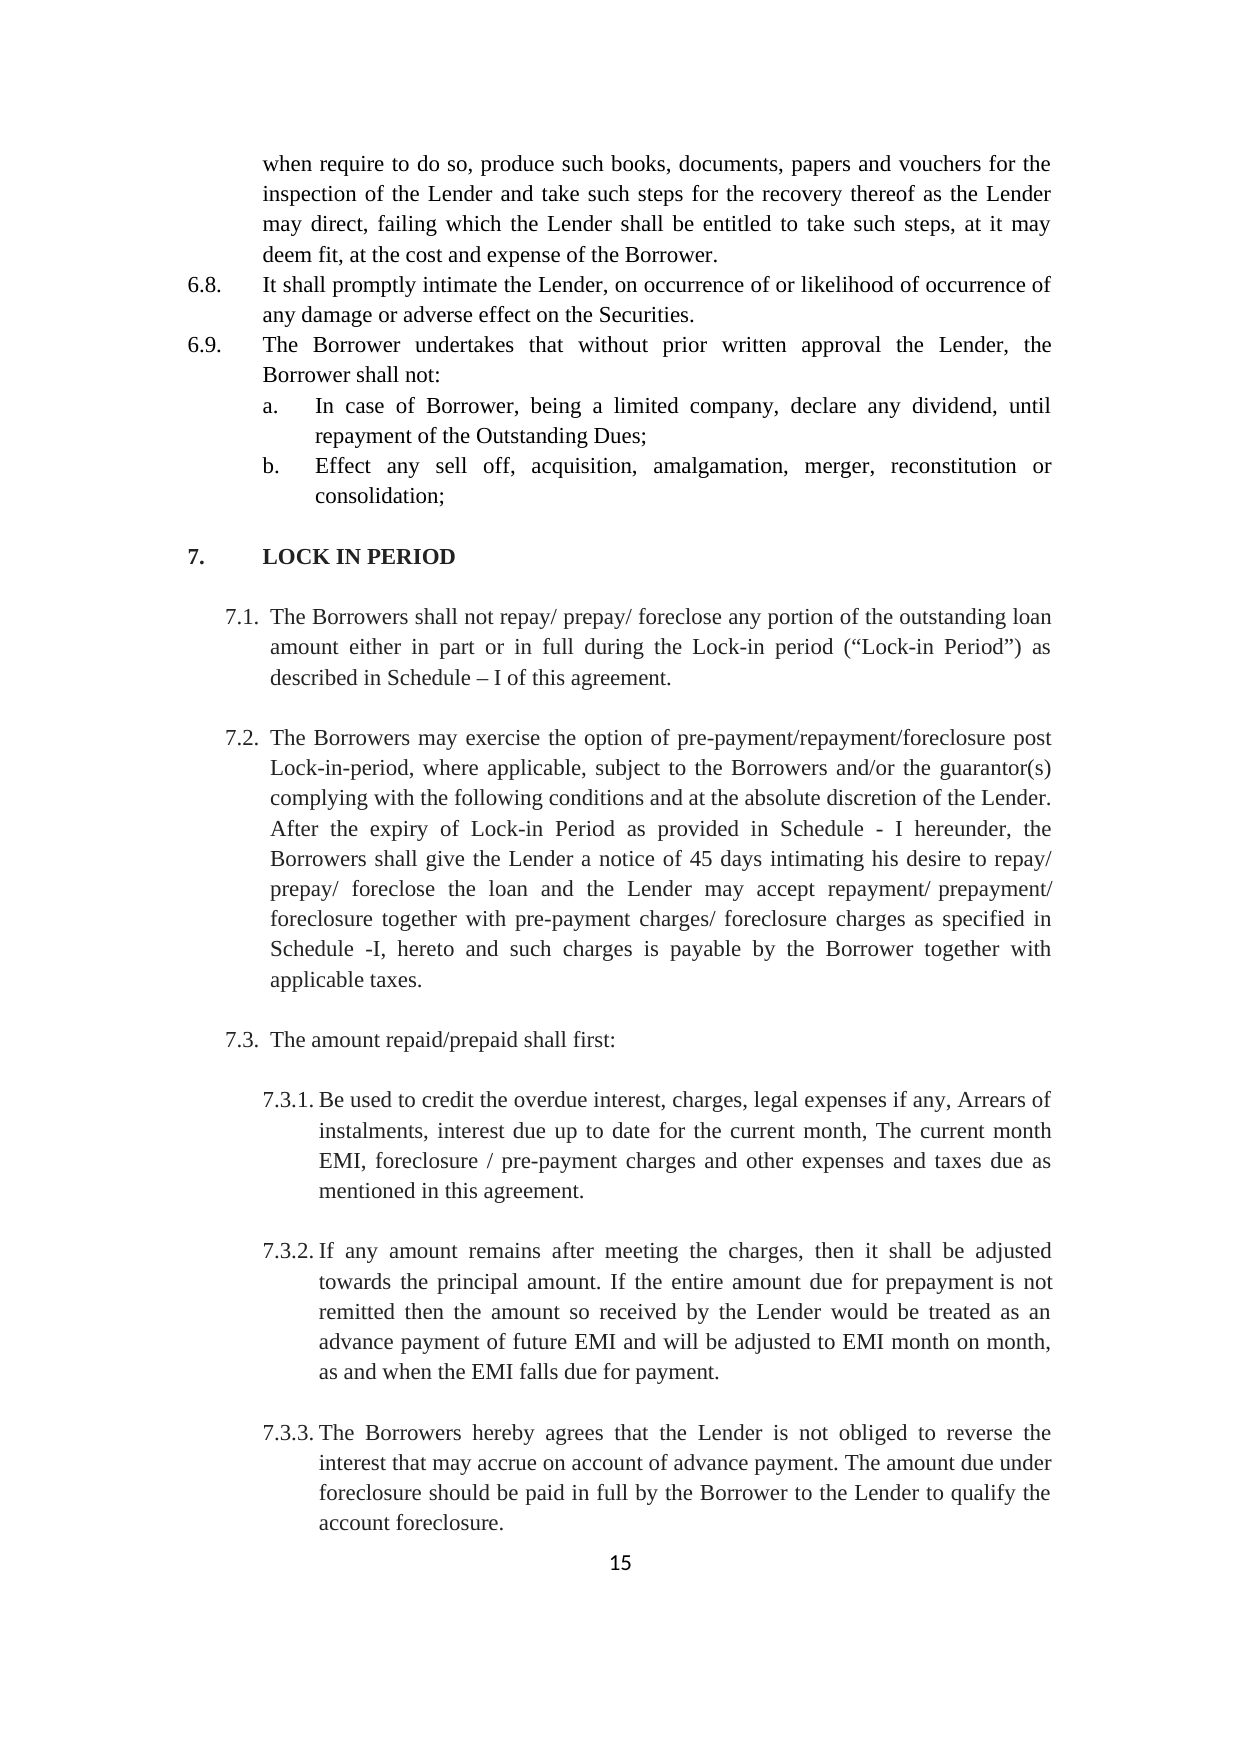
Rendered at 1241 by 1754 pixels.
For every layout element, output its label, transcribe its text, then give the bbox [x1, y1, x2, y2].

list It shall promptly intimate the Lender, on occurrence of or likelihood of occurrence of any damage or adverse effect on the Securities. [187, 271, 1053, 327]
list The Borrowers hereby agrees that the Lender is not obliged to reverse the interest that may accrue on account of advance payment. The amount due under foreclosure should be paid in full by the Borrower to the Lender to qualify the account foreclosure. [262, 1419, 1053, 1536]
list In case of Borrower, being a limited company, declare any dividend, until repayment of the Outstanding Dues; [262, 392, 1053, 448]
list The amount repaid/prepaid shall first: [225, 1026, 1053, 1052]
list If any amount remains after meeting the charges, then it shall be adjusted towards the principal amount. If the entire amount due for prepayment is not remitted then the amount so received by the Lender would be treated as an advance payment of future EMI and will be adjusted to EMI month on month, as and when the EMI falls due for payment. [262, 1237, 1053, 1385]
list Effect any sell off, acquisition, amalgamation, merger, reconstitution or consolidation; [262, 452, 1053, 509]
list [187, 150, 1053, 267]
list LOCK IN PERIOD [187, 543, 1053, 569]
list The Borrower undertakes that without prior written approval the Lender, the Borrower shall not: [187, 331, 1053, 388]
list Be used to credit the overdue interest, charges, legal expenses if any, Arrears of instalments, interest due up to date for the current month, The current month EMI, foreclosure / pre-payment charges and other expenses and taxes due as mentioned in this agreement. [262, 1086, 1053, 1203]
list The Borrowers shall not repay/ prepay/ foreclose any portion of the outstanding loan amount either in part or in full during the Lock-in period (“Lock-in Period”) as described in Schedule – I of this agreement. [225, 603, 1053, 690]
list The Borrowers may exercise the option of pre-payment/repayment/foreclosure post Lock-in-period, where applicable, subject to the Borrowers and/or the guarantor(s) complying with the following conditions and at the absolute discretion of the Lender. After the expiry of Lock-in Period as provided in Schedule - I hereunder, the Borrowers shall give the Lender a notice of 45 days intimating his desire to repay/ prepay/ foreclose the loan and the Lender may accept repayment/ prepayment/ foreclosure together with pre-payment charges/ foreclosure charges as specified in Schedule -I, hereto and such charges is payable by the Borrower together with applicable taxes. [225, 724, 1053, 992]
